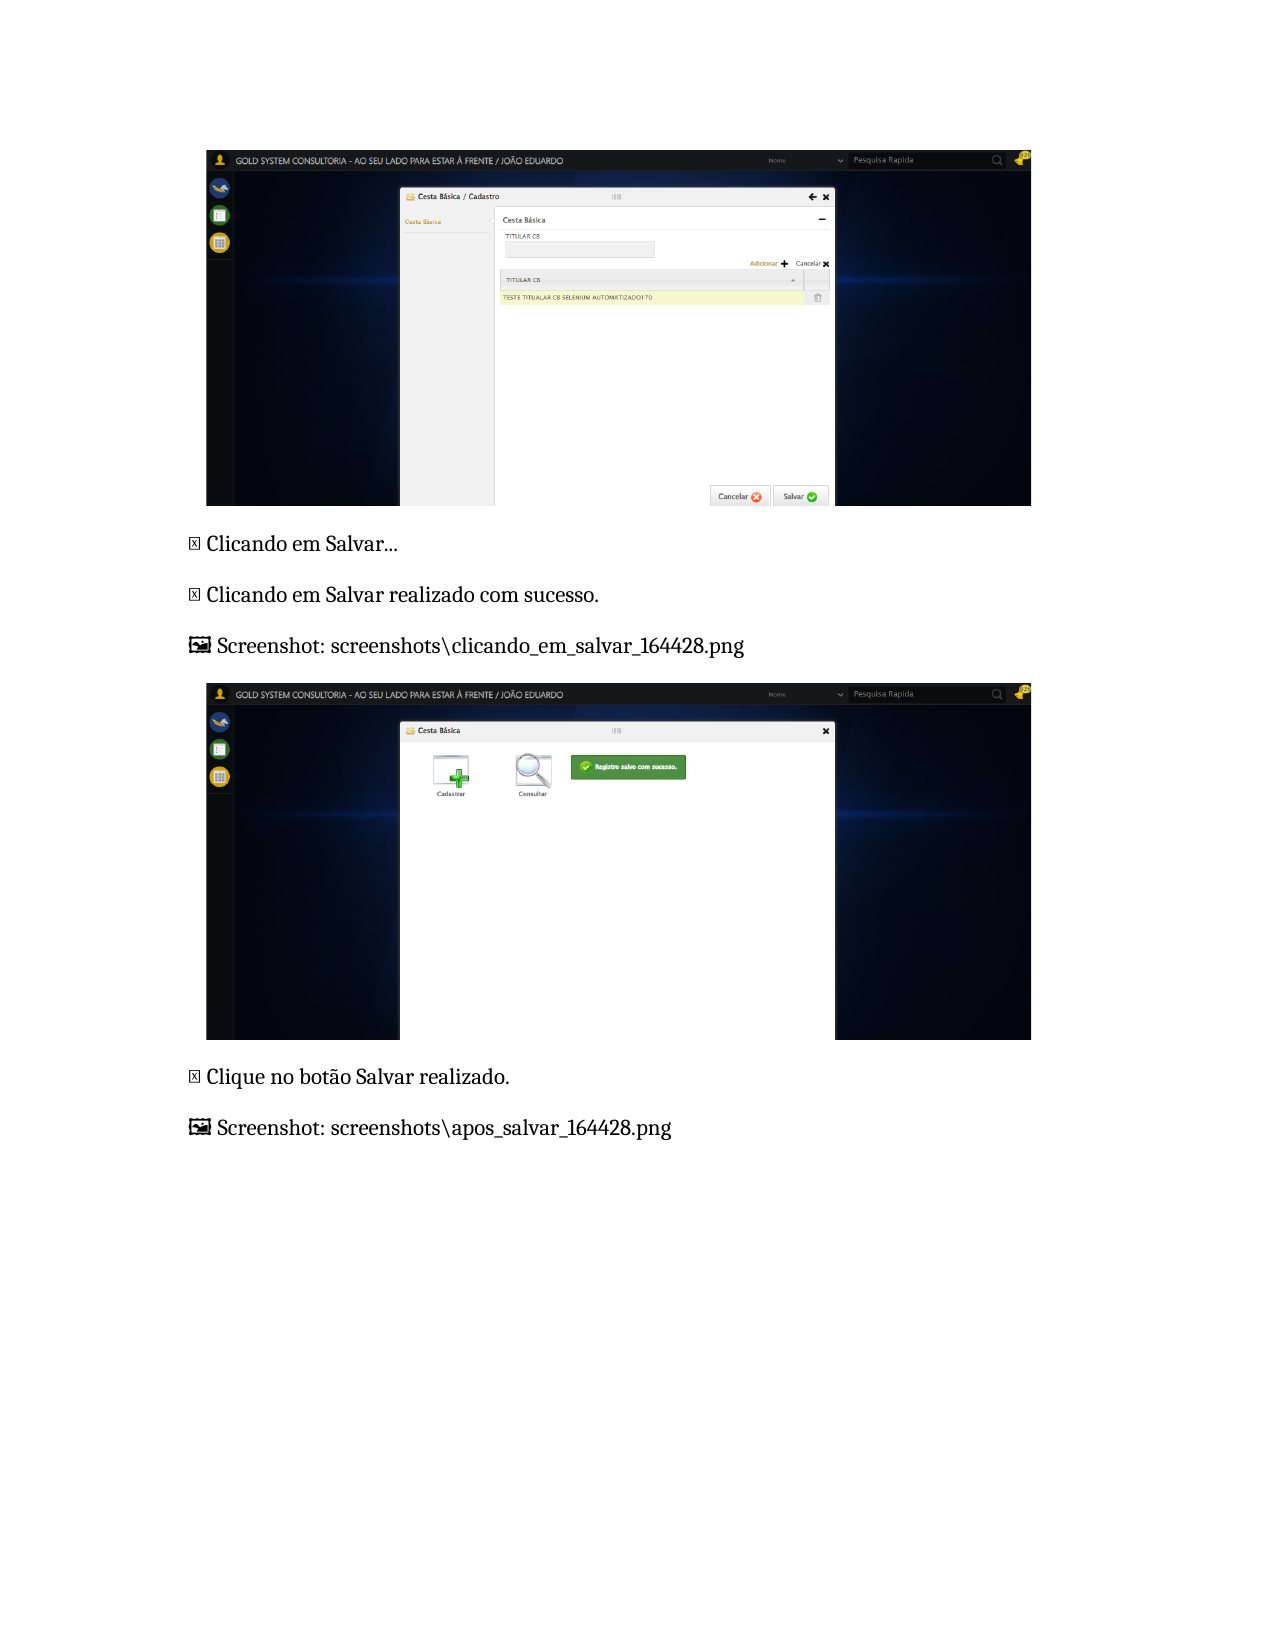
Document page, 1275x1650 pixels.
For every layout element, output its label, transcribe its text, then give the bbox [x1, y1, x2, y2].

text 🖼️ Screenshot: screenshots\clicando_em_salvar_164428.png [187, 632, 1087, 659]
picture [206, 150, 1032, 506]
picture [206, 683, 1032, 1040]
text 🖼️ Screenshot: screenshots\apos_salvar_164428.png [187, 1115, 1087, 1141]
text 🔄 Clicando em Salvar... [187, 530, 1087, 557]
text ✅ Clicando em Salvar realizado com sucesso. [187, 581, 1087, 608]
text 📸 Clique no botão Salvar realizado. [187, 1064, 1087, 1090]
